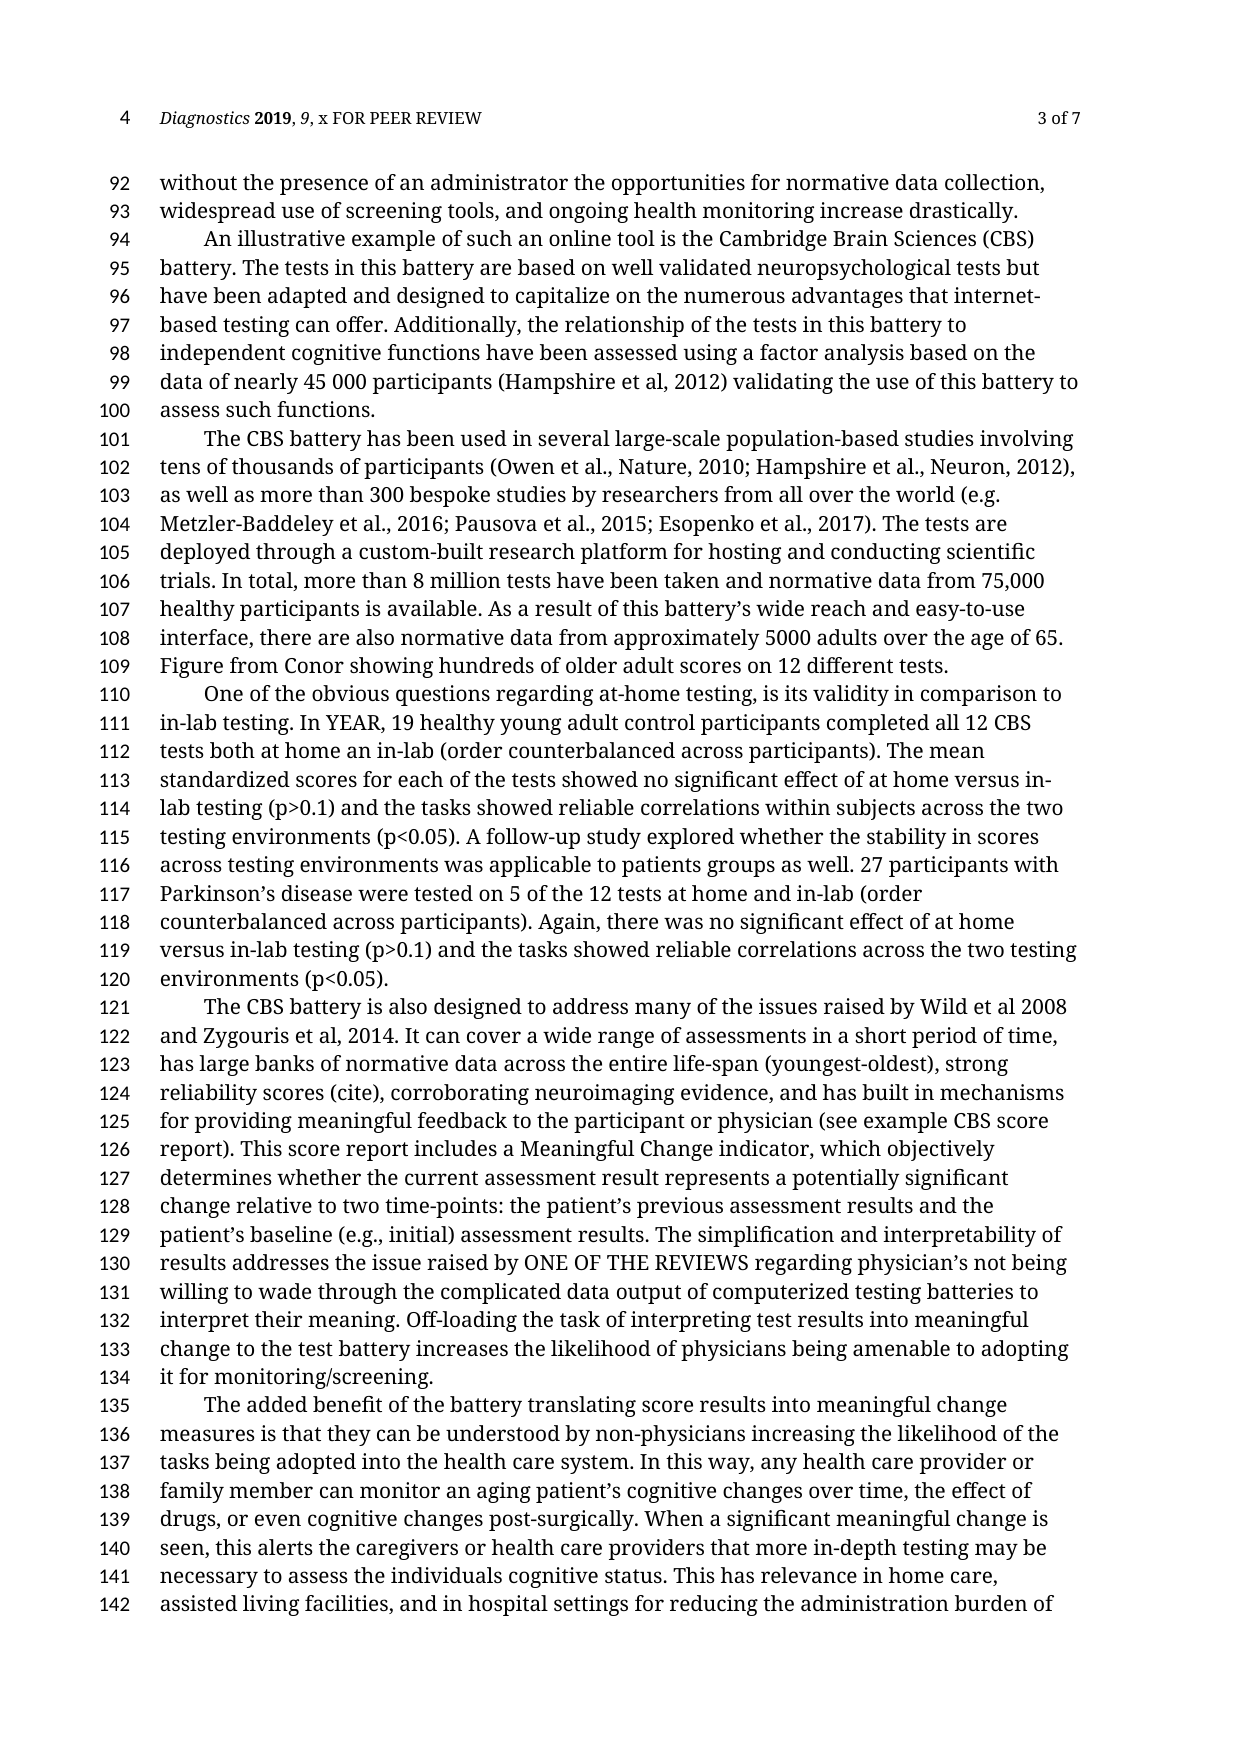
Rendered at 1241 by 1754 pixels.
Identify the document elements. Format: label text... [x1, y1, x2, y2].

text The CBS battery is also designed to address many of the issues raised by Wild et al 2008 and Zygouris et al, 2014. It can cover a wide range of assessments in a short period of time, has large banks of normative data across the entire life-span (youngest-oldest), strong reliability scores (cite), corroborating neuroimaging evidence, and has built in mechanisms for providing meaningful feedback to the participant or physician (see example CBS score report). This score report includes a Meaningful Change indicator, which objectively determines whether the current assessment result represents a potentially significant change relative to two time-points: the patient’s previous assessment results and the patient’s baseline (e.g., initial) assessment results. The simplification and interpretability of results addresses the issue raised by ONE OF THE REVIEWS regarding physician’s not being willing to wade through the complicated data output of computerized testing batteries to interpret their meaning. Off-loading the task of interpreting test results into meaningful change to the test battery increases the likelihood of physicians being amenable to adopting it for monitoring/screening. [159, 992, 1081, 1391]
text An illustrative example of such an online tool is the Cambridge Brain Sciences (CBS) battery. The tests in this battery are based on well validated neuropsychological tests but have been adapted and designed to capitalize on the numerous advantages that internet-based testing can offer. Additionally, the relationship of the tests in this battery to independent cognitive functions have been assessed using a factor analysis based on the data of nearly 45 000 participants (Hampshire et al, 2012) validating the use of this battery to assess such functions. [159, 224, 1081, 424]
text One of the obvious questions regarding at-home testing, is its validity in comparison to in-lab testing. In YEAR, 19 healthy young adult control participants completed all 12 CBS tests both at home an in-lab (order counterbalanced across participants). The mean standardized scores for each of the tests showed no significant effect of at home versus in-lab testing (p>0.1) and the tasks showed reliable correlations within subjects across the two testing environments (p<0.05). A follow-up study explored whether the stability in scores across testing environments was applicable to patients groups as well. 27 participants with Parkinson’s disease were tested on 5 of the 12 tests at home and in-lab (order counterbalanced across participants). Again, there was no significant effect of at home versus in-lab testing (p>0.1) and the tasks showed reliable correlations across the two testing environments (p<0.05). [159, 679, 1081, 992]
text The CBS battery has been used in several large-scale population-based studies involving tens of thousands of participants (Owen et al., Nature, 2010; Hampshire et al., Neuron, 2012), as well as more than 300 bespoke studies by researchers from all over the world (e.g. Metzler-Baddeley et al., 2016; Pausova et al., 2015; Esopenko et al., 2017). The tests are deployed through a custom-built research platform for hosting and conducting scientific trials. In total, more than 8 million tests have been taken and normative data from 75,000 healthy participants is available. As a result of this battery’s wide reach and easy-to-use interface, there are also normative data from approximately 5000 adults over the age of 65. Figure from Conor showing hundreds of older adult scores on 12 different tests. [159, 424, 1081, 679]
